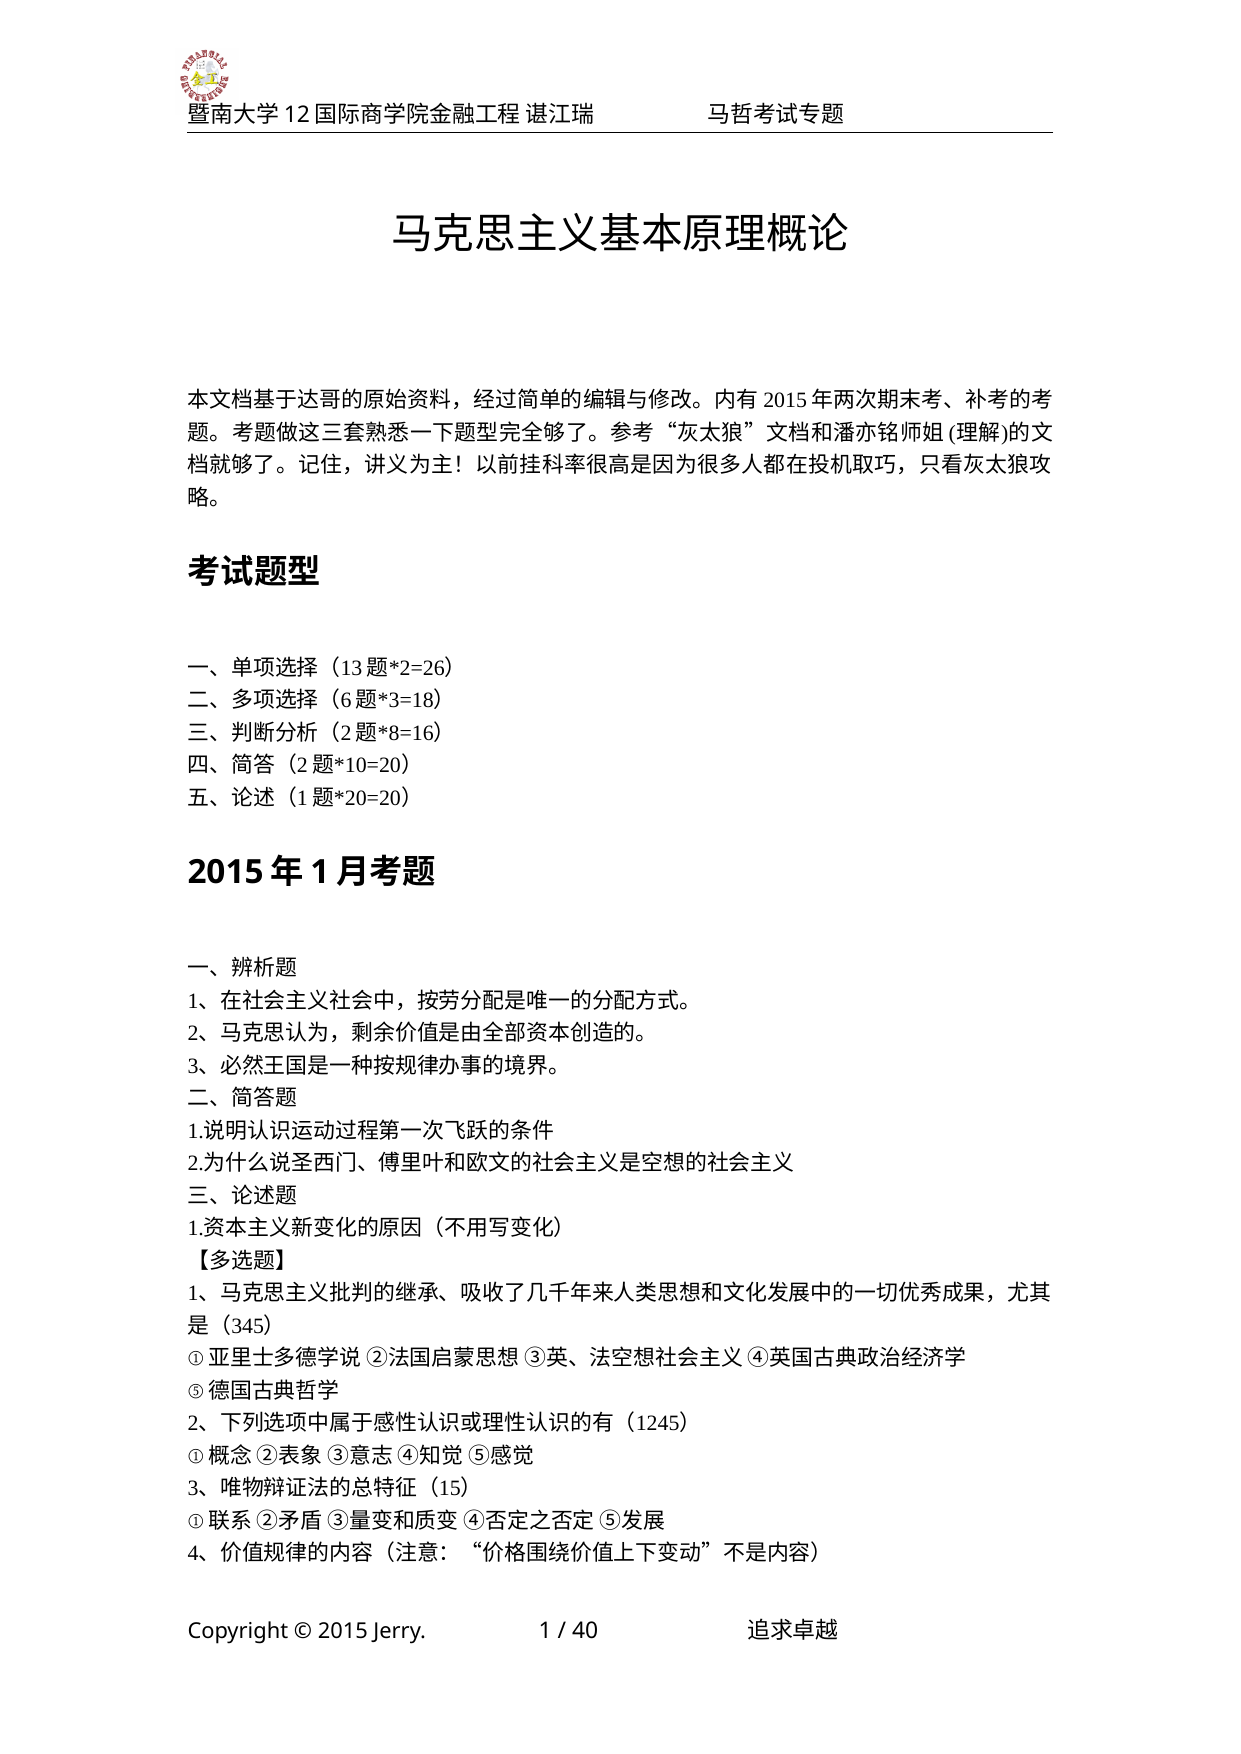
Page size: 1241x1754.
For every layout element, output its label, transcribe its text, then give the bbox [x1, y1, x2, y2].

text 【多选题】 [187, 1242, 1053, 1275]
text ①概念 ②表象 ③意志 ④知觉 ⑤感觉 [187, 1437, 1053, 1470]
list 在社会主义社会中，按劳分配是唯一的分配方式。 [187, 982, 1053, 1015]
subtitle 考试题型 [187, 537, 1053, 602]
text 1.说明认识运动过程第一次飞跃的条件 [187, 1112, 1053, 1145]
text 二、简答题 [187, 1080, 1053, 1112]
text 本文档基于达哥的原始资料，经过简单的编辑与修改。内有2015年两次期末考、补考的考题。考题做这三套熟悉一下题型完全够了。参考“灰太狼”文档和潘亦铭师姐(理解)的文档就够了。记住，讲义为主！以前挂科率很高是因为很多人都在投机取巧，只看灰太狼攻略。 [187, 382, 1053, 512]
text 一、辨析题 [187, 950, 1053, 982]
list 马克思主义批判的继承、吸收了几千年来人类思想和文化发展中的一切优秀成果，尤其是（345） [187, 1275, 1053, 1340]
picture [175, 48, 239, 115]
text 一、单项选择（13题*2=26） [187, 649, 1053, 682]
list 价值规律的内容（注意：“价格围绕价值上下变动”不是内容） [187, 1535, 1053, 1567]
text 1.资本主义新变化的原因（不用写变化） [187, 1210, 1053, 1242]
text 三、论述题 [187, 1177, 1053, 1210]
text 2.为什么说圣西门、傅里叶和欧文的社会主义是空想的社会主义 [187, 1145, 1053, 1177]
text ⑤德国古典哲学 [187, 1372, 1053, 1405]
subtitle 马克思主义基本原理概论 [187, 197, 1053, 262]
text 五、论述（1题*20=20） [187, 779, 1053, 812]
list 马克思认为，剩余价值是由全部资本创造的。 [187, 1015, 1053, 1047]
list 唯物辩证法的总特征（15） [187, 1470, 1053, 1502]
text 二、多项选择（6题*3=18） [187, 682, 1053, 714]
text 四、简答（2题*10=20） [187, 747, 1053, 779]
list 必然王国是一种按规律办事的境界。 [187, 1047, 1053, 1080]
text ①亚里士多德学说 ②法国启蒙思想 ③英、法空想社会主义 ④英国古典政治经济学 [187, 1340, 1053, 1372]
text 三、判断分析（2题*8=16） [187, 714, 1053, 747]
text ①联系 ②矛盾 ③量变和质变 ④否定之否定 ⑤发展 [187, 1502, 1053, 1535]
subtitle 2015年1月考题 [187, 837, 1053, 902]
list 下列选项中属于感性认识或理性认识的有（1245） [187, 1405, 1053, 1437]
